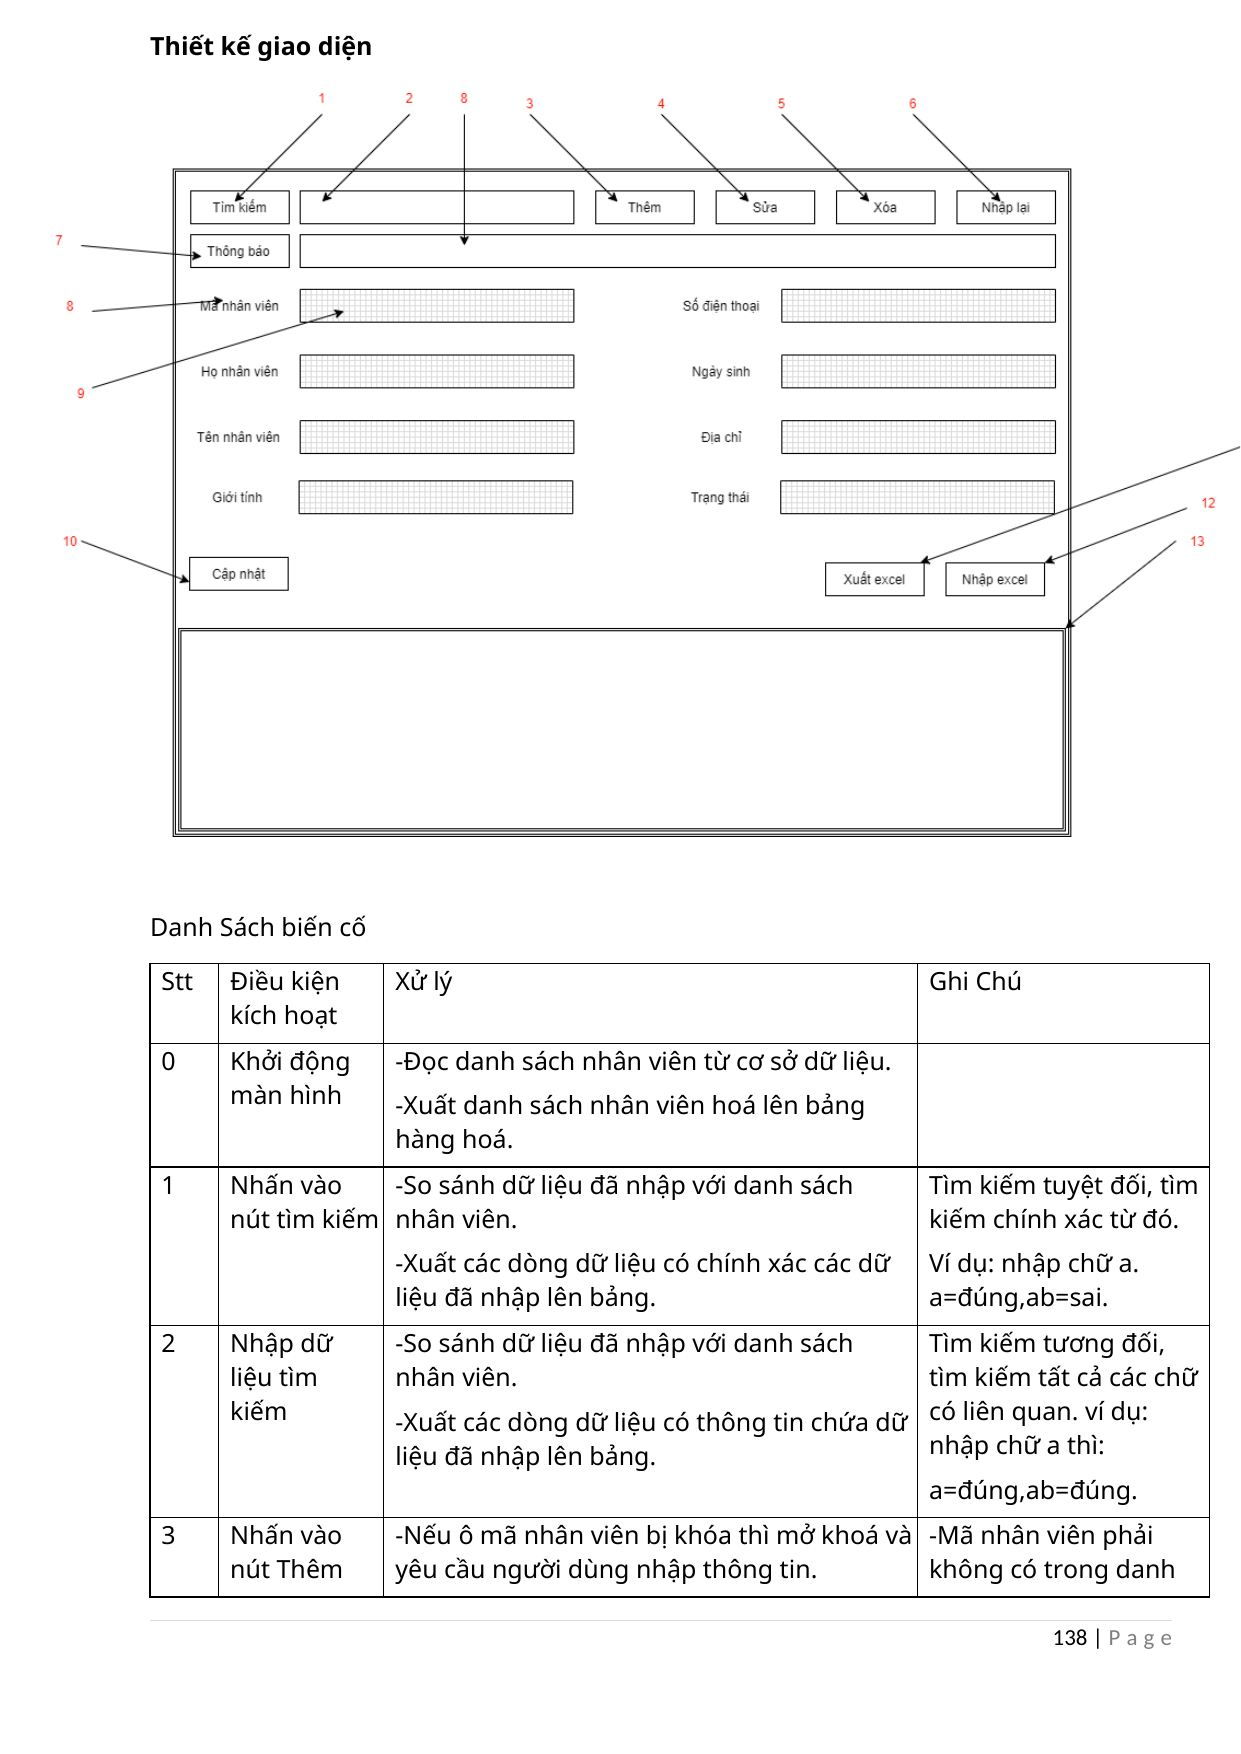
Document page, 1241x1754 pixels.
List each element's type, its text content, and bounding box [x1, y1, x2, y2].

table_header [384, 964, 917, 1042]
picture [37, 81, 1241, 837]
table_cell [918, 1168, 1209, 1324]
text Thiết kế giao diện [150, 28, 1217, 62]
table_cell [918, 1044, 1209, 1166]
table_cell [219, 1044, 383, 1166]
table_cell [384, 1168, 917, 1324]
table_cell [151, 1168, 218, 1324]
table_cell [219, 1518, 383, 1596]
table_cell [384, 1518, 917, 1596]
text Danh Sách biến cố [37, 909, 1240, 943]
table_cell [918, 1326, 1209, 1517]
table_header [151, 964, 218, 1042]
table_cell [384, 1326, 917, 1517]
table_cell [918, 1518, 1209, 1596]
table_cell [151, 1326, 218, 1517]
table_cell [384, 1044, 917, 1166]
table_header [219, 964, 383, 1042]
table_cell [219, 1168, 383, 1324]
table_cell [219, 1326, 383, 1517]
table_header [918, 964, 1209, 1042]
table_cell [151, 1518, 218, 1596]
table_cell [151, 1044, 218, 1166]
